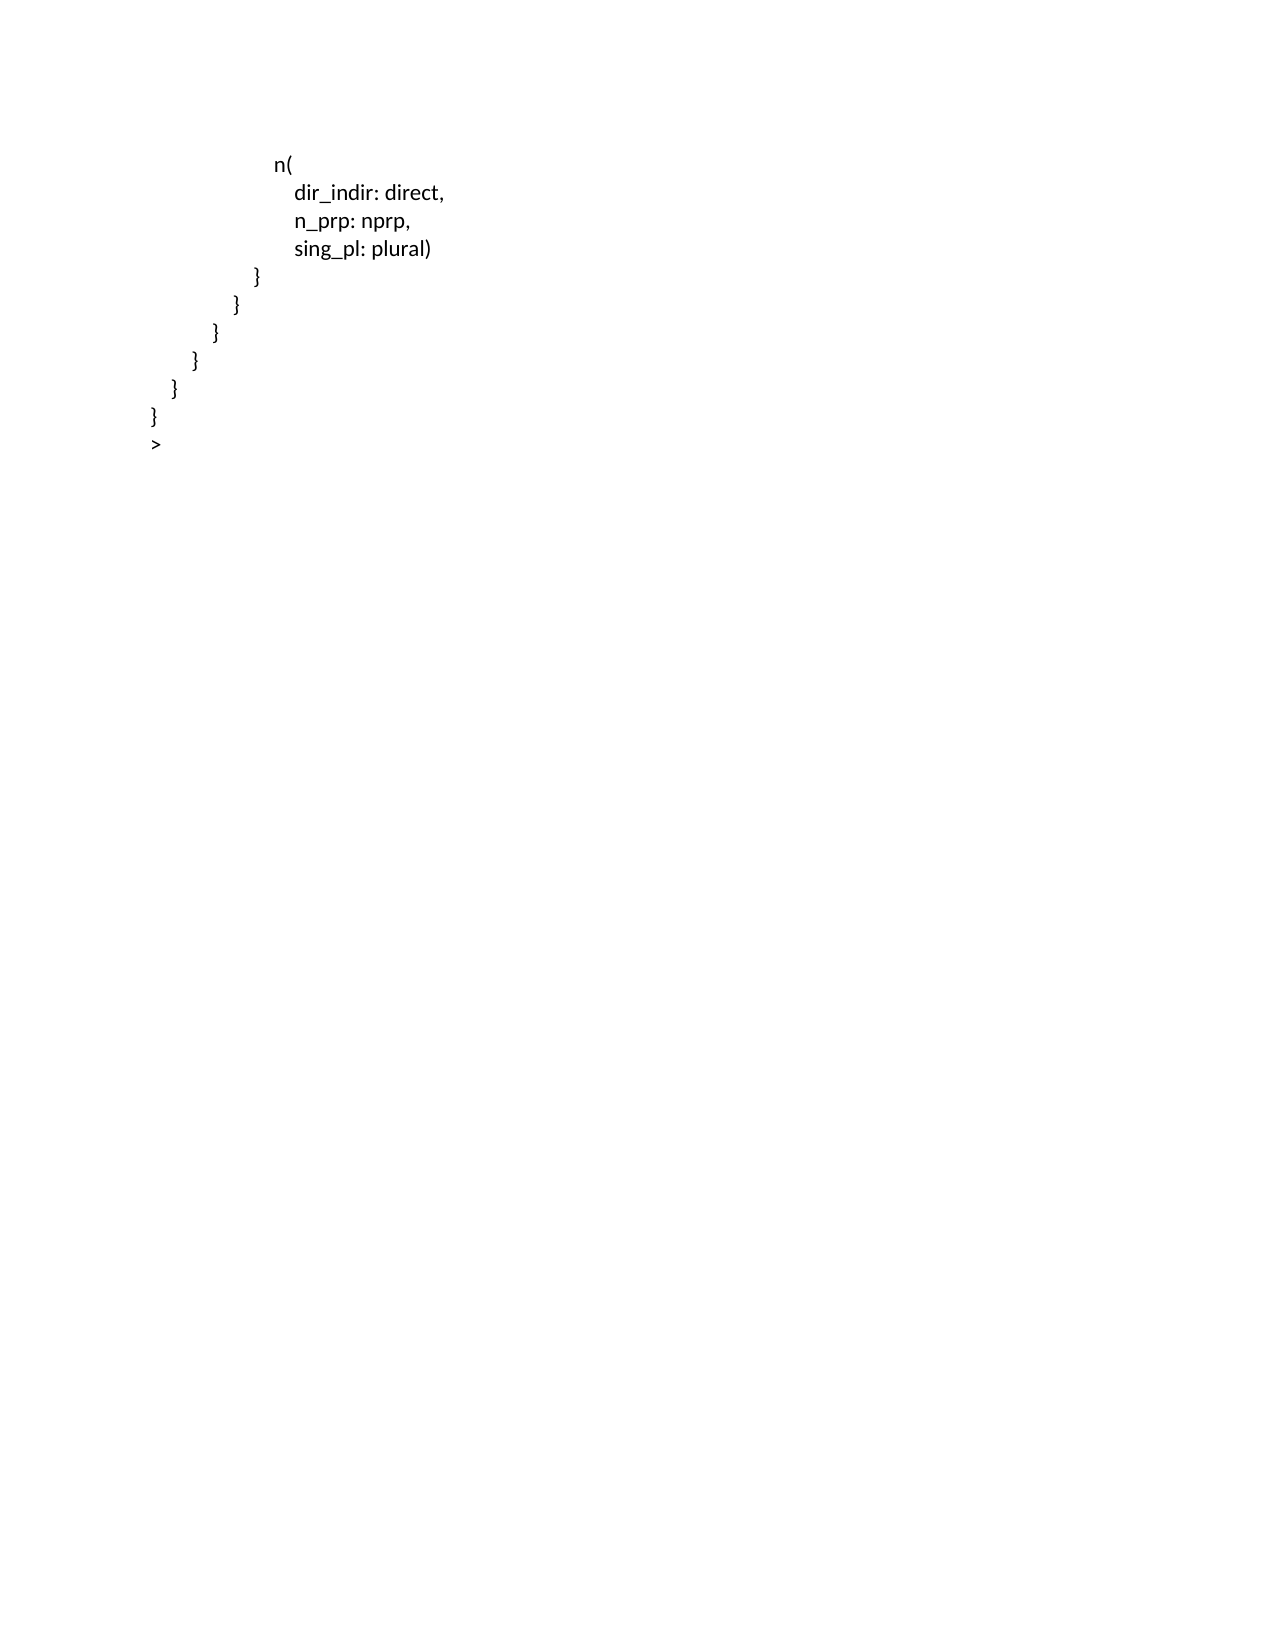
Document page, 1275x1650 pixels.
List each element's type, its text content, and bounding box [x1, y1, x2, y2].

text sing_pl: plural) [150, 234, 1125, 262]
text dir_indir: direct, [150, 178, 1125, 206]
text n_prp: nprp, [150, 206, 1125, 234]
text n( [150, 150, 1125, 178]
text } [150, 290, 1125, 318]
text } [150, 402, 1125, 430]
text } [150, 374, 1125, 402]
text > [150, 430, 1125, 458]
text } [150, 318, 1125, 346]
text } [150, 346, 1125, 374]
text } [150, 262, 1125, 290]
